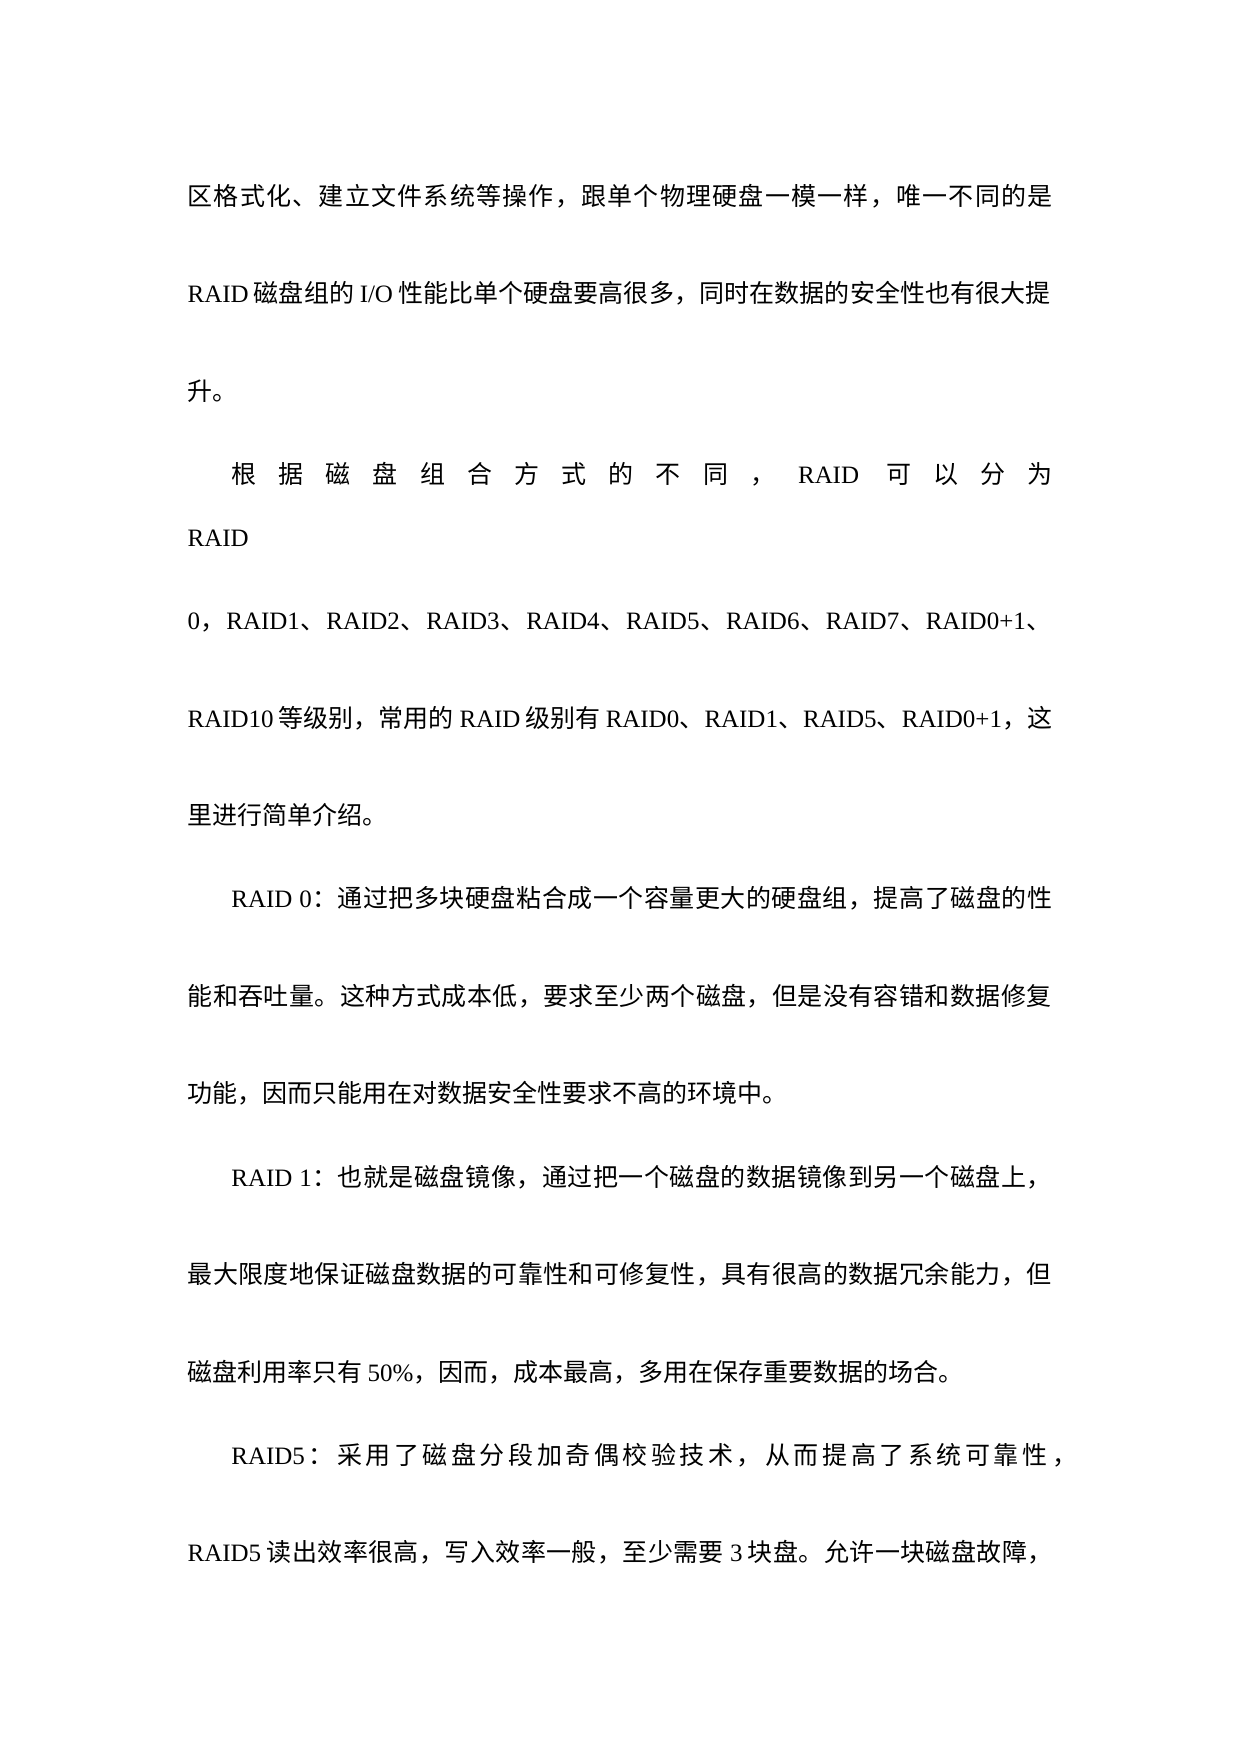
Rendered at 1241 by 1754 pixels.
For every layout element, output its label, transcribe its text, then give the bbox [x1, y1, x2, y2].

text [187, 162, 1053, 422]
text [187, 1421, 1053, 1583]
text RAID 1：也就是磁盘镜像，通过把一个磁盘的数据镜像到另一个磁盘上，最大限度地保证磁盘数据的可靠性和可修复性，具有很高的数据冗余能力，但磁盘利用率只有50%，因而，成本最高，多用在保存重要数据的场合。 [187, 1143, 1053, 1403]
text 根据磁盘组合方式的不同，RAID可以分为RAID0，RAID1、RAID2、RAID3、RAID4、RAID5、RAID6、RAID7、RAID0+1、RAID10等级别，常用的RAID级别有RAID0、RAID1、RAID5、RAID0+1，这里进行简单介绍。 [187, 440, 1053, 846]
text RAID 0：通过把多块硬盘粘合成一个容量更大的硬盘组，提高了磁盘的性能和吞吐量。这种方式成本低，要求至少两个磁盘，但是没有容错和数据修复功能，因而只能用在对数据安全性要求不高的环境中。 [187, 864, 1053, 1124]
